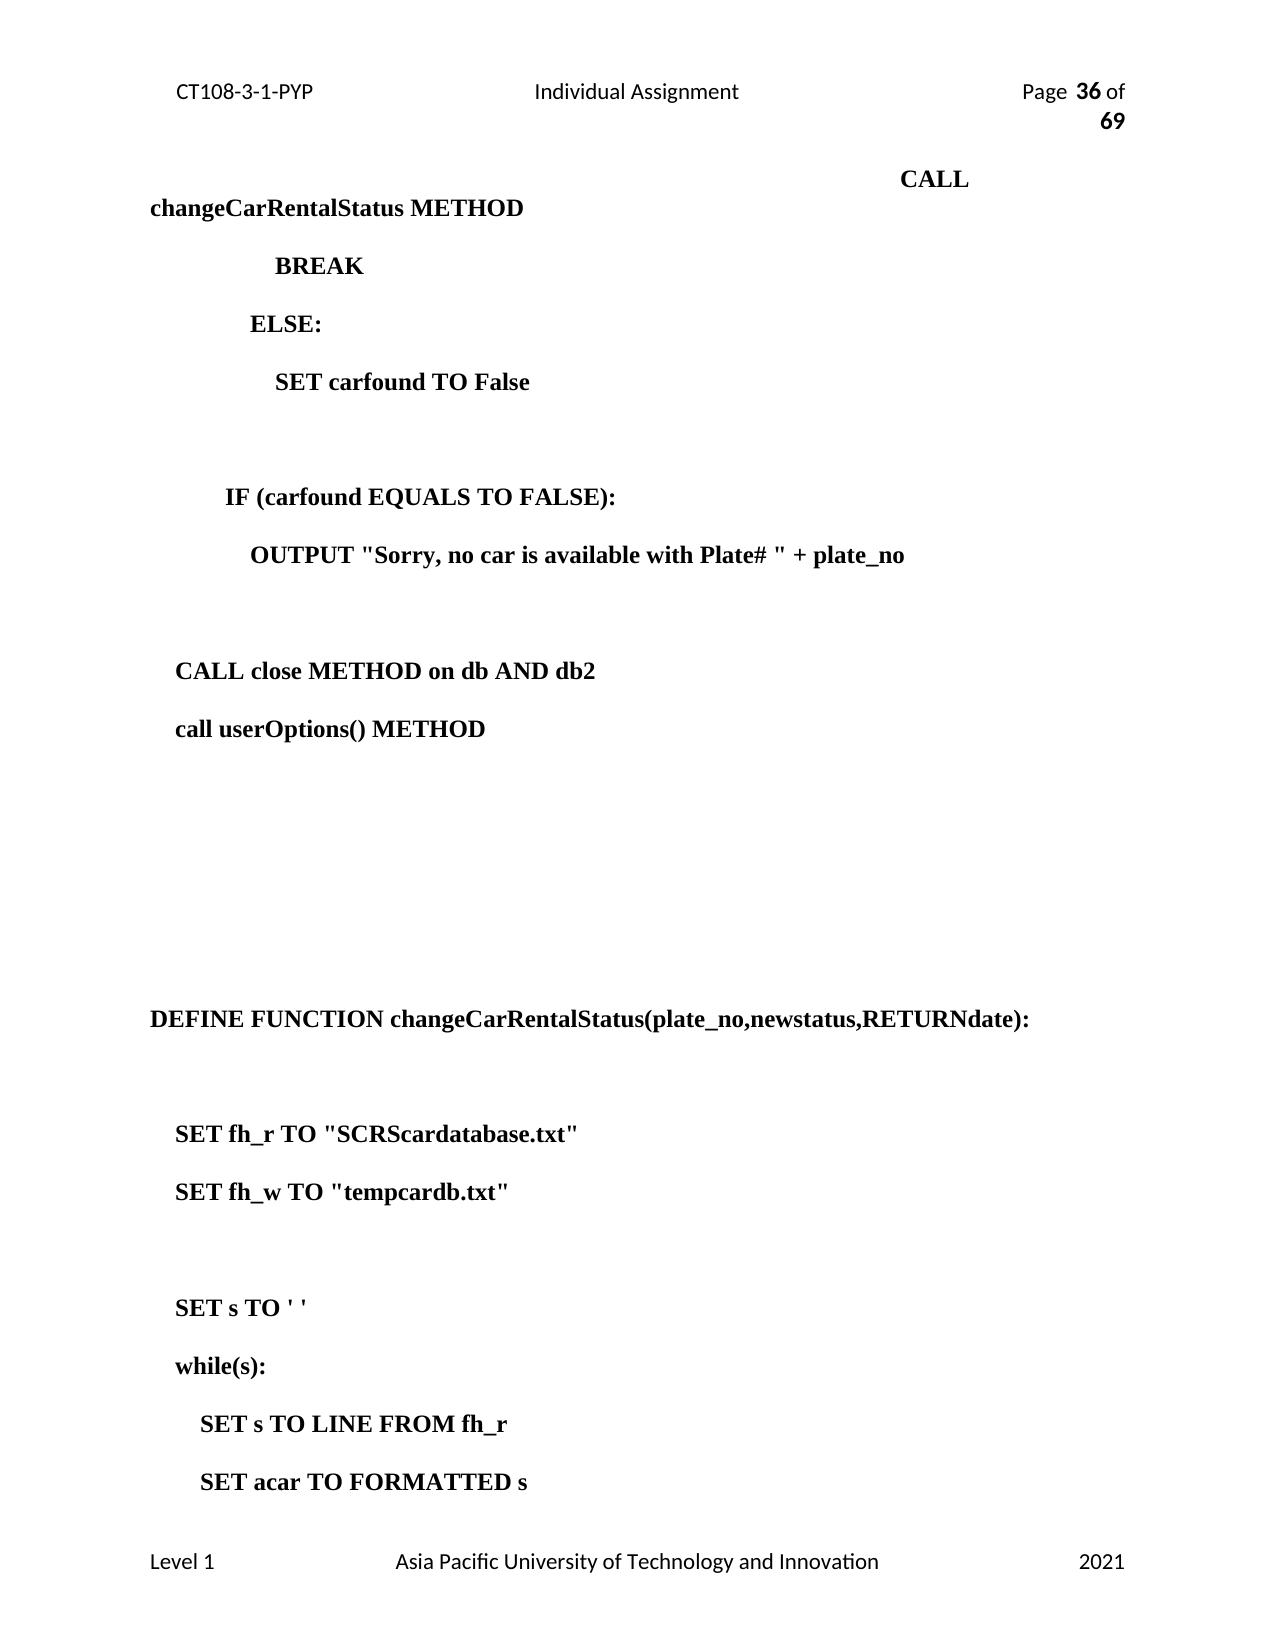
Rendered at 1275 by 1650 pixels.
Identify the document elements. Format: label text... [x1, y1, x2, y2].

text CALL close METHOD on db AND db2 [150, 656, 1125, 685]
text SET acar TO FORMATTED s [150, 1467, 1125, 1496]
text SET s TO ' ' [150, 1293, 1125, 1322]
text SET s TO LINE FROM fh_r [150, 1409, 1125, 1438]
text BREAK [150, 251, 1125, 279]
text SET fh_r TO "SCRScardatabase.txt" [150, 1119, 1125, 1148]
text OUTPUT "Sorry, no car is available with Plate# " + plate_no [150, 540, 1125, 569]
text DEFINE FUNCTION changeCarRentalStatus(plate_no,newstatus,RETURNdate): [150, 1004, 1125, 1032]
text SET carfound TO False [150, 367, 1125, 395]
text call userOptions() METHOD [150, 714, 1125, 743]
text IF (carfound EQUALS TO FALSE): [150, 482, 1125, 511]
text CALL changeCarRentalStatus METHOD [150, 164, 1125, 222]
text ELSE: [150, 309, 1125, 337]
text SET fh_w TO "tempcardb.txt" [150, 1177, 1125, 1206]
text while(s): [150, 1351, 1125, 1380]
